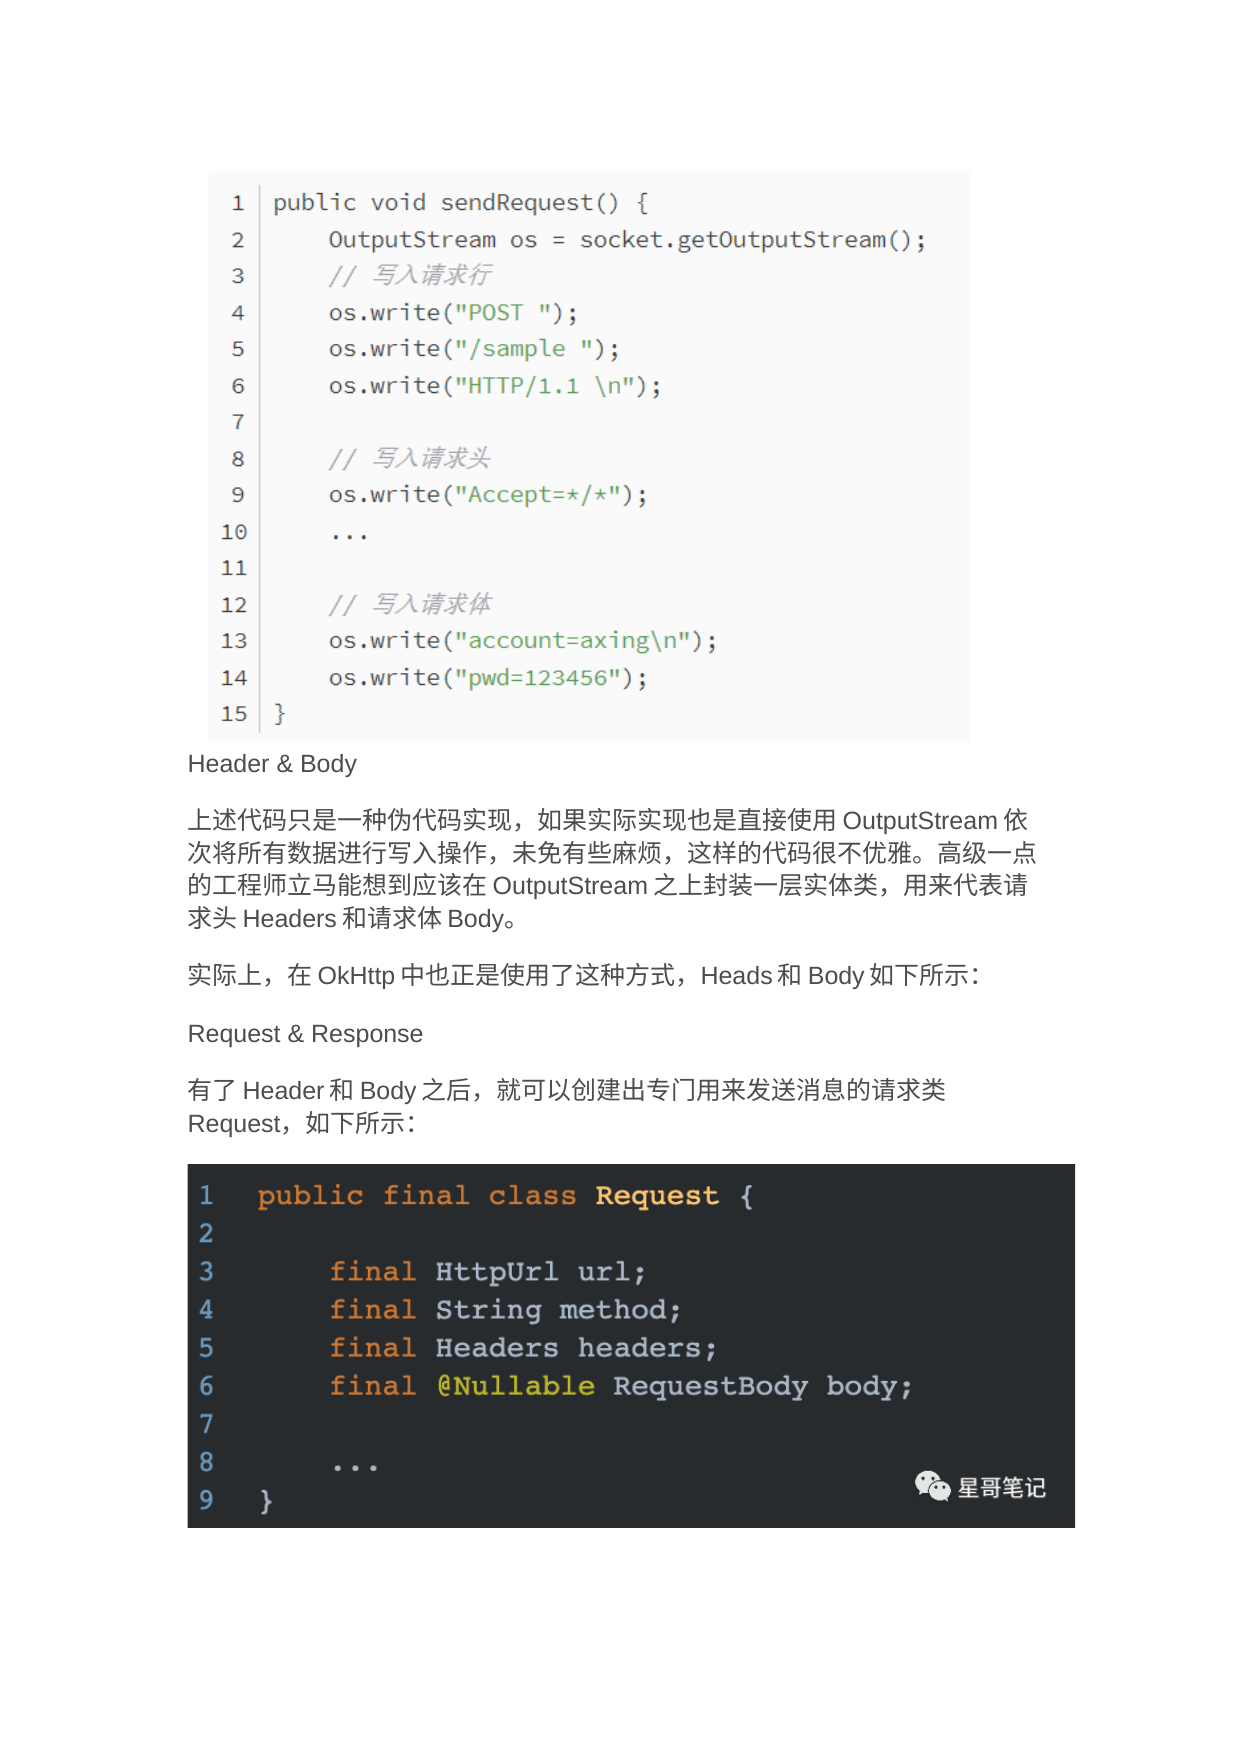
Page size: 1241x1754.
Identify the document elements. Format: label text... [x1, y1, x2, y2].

text 实际上，在OkHttp中也正是使用了这种方式，Heads和Body如下所示： [187, 959, 1053, 992]
text Request & Response [187, 1017, 1053, 1049]
text 有了Header和Body之后，就可以创建出专门用来发送消息的请求类Request，如下所示： [187, 1074, 1053, 1139]
picture [187, 1164, 1075, 1528]
text 上述代码只是一种伪代码实现，如果实际实现也是直接使用OutputStream依次将所有数据进行写入操作，未免有些麻烦，这样的代码很不优雅。高级一点的工程师立马能想到应该在OutputStream之上封装一层实体类，用来代表请求头Headers和请求体Body。 [187, 804, 1053, 934]
text Header & Body [187, 747, 1053, 779]
picture [187, 162, 971, 741]
